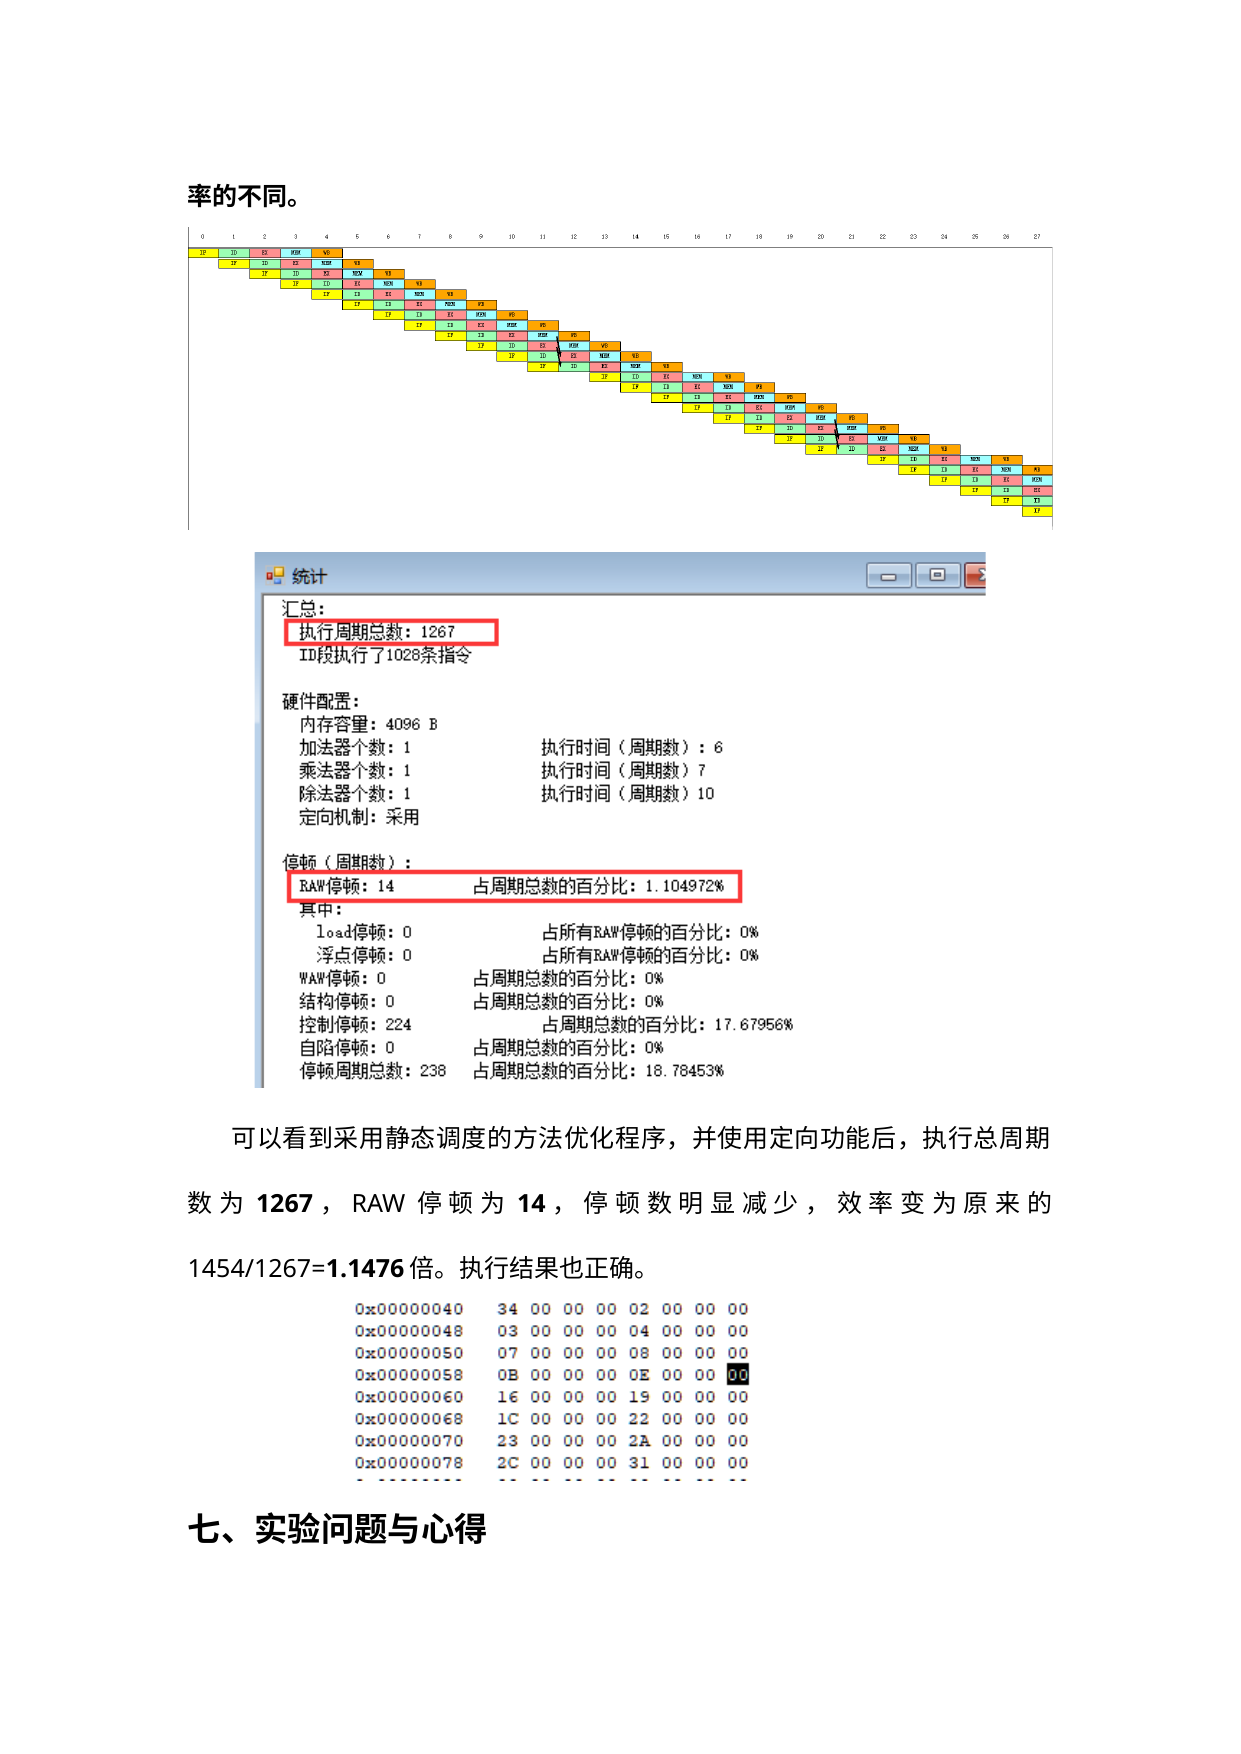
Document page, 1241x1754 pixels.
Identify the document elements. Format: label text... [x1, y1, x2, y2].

picture [353, 1299, 887, 1481]
picture [187, 227, 1053, 530]
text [187, 162, 1053, 227]
picture [254, 552, 986, 1088]
text 可以看到采用静态调度的方法优化程序，并使用定向功能后，执行总周期数为1267，RAW停顿为14，停顿数明显减少，效率变为原来的1454/1267=1.1476倍。执行结果也正确。 [187, 1104, 1053, 1299]
text 七、实验问题与心得 [187, 1494, 1053, 1559]
